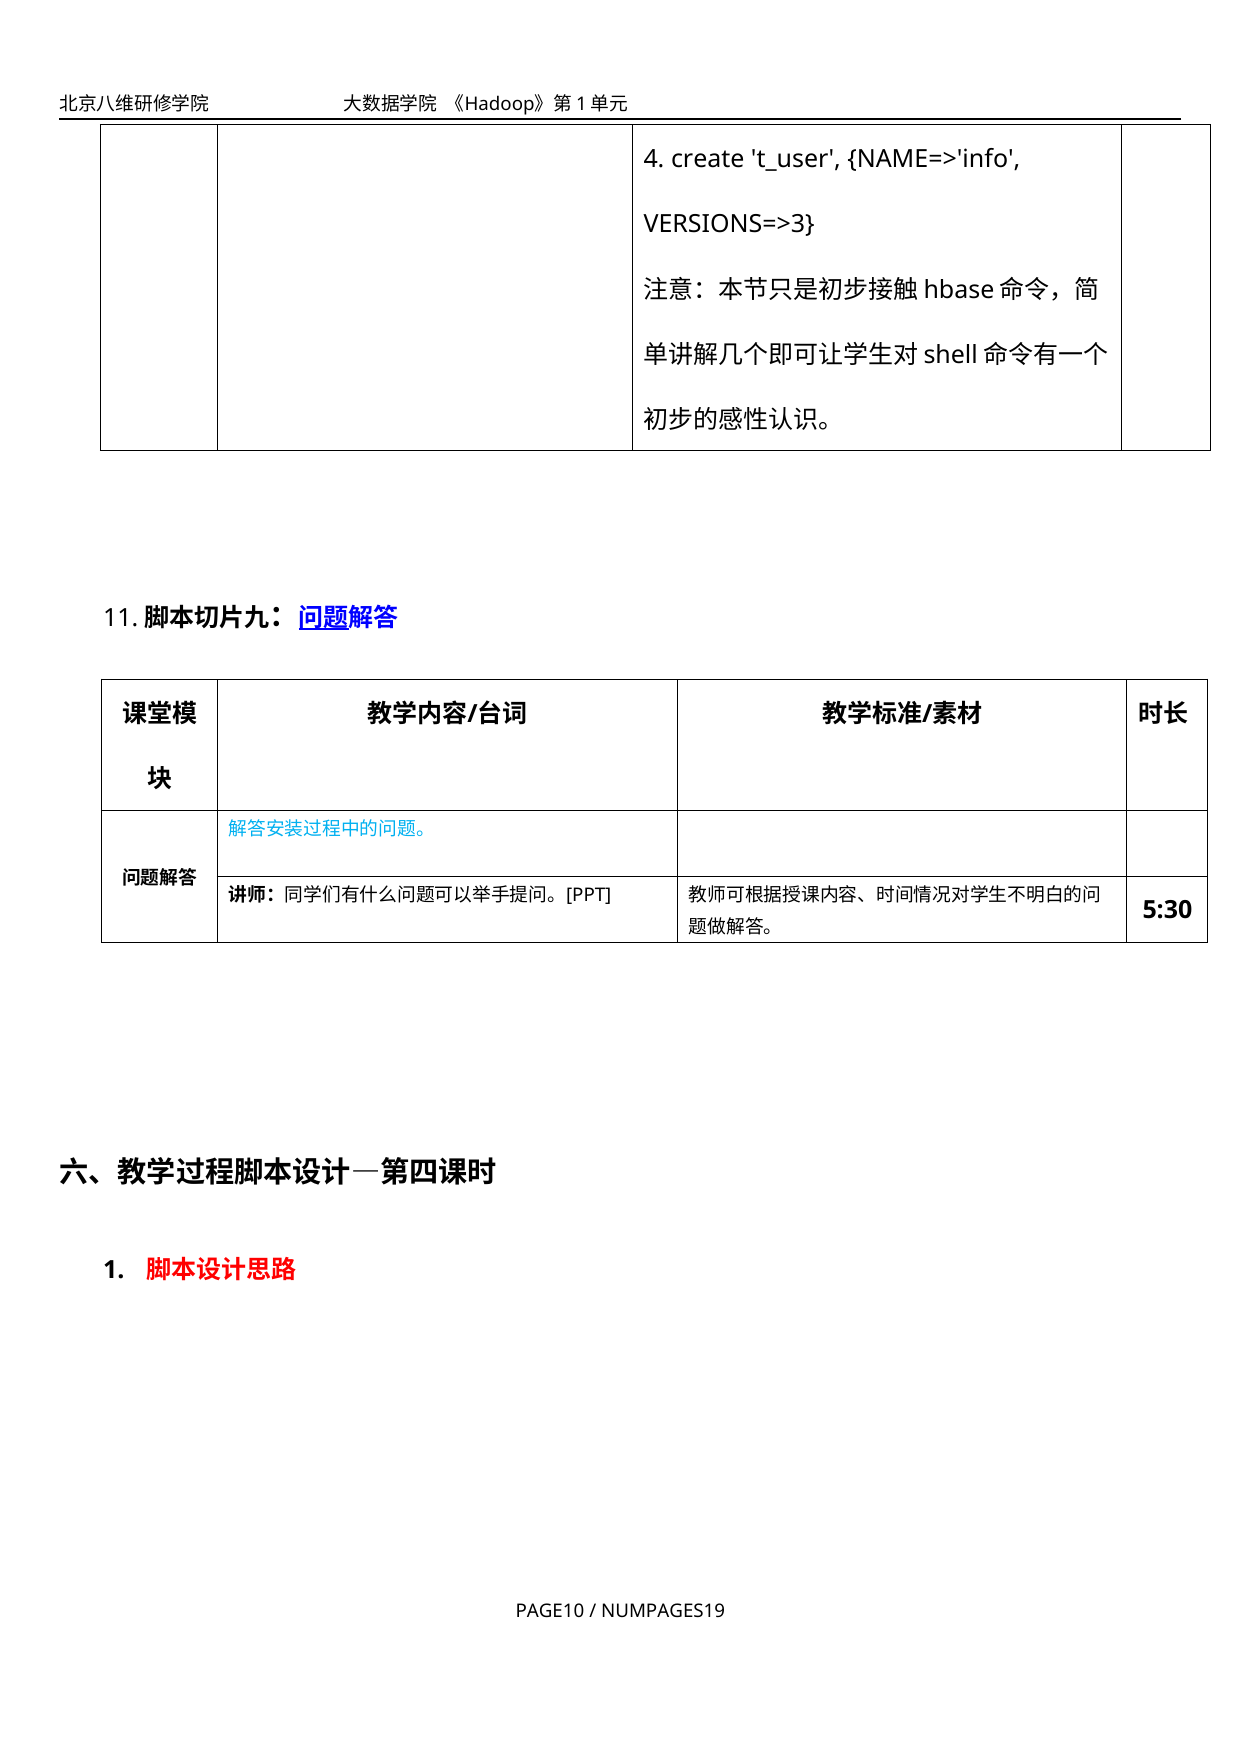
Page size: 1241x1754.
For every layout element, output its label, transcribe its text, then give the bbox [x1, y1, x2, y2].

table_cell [633, 125, 1121, 450]
table_cell 5' [1122, 125, 1210, 450]
table_cell 解答安装过程中的问题。 [218, 811, 677, 876]
table_header 课堂模块 [102, 680, 217, 809]
list 脚本设计思路 [103, 1235, 1181, 1300]
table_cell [218, 125, 632, 450]
list 11. 脚本切片九：问题解答 [103, 581, 1181, 646]
text 六、教学过程脚本设计—第四课时 [59, 1138, 1181, 1203]
table_cell 讲师：同学们有什么问题可以举手提问。[PPT] [218, 877, 677, 942]
picture [253, 831, 262, 836]
table_cell 教师可根据授课内容、时间情况对学生不明白的问题做解答。 [678, 877, 1126, 942]
table_cell 问题解答 [102, 811, 217, 942]
table_header 教学内容/台词 [218, 680, 677, 809]
table_cell 5:30 [1127, 877, 1207, 942]
table_header 时长 [1127, 680, 1207, 809]
table_header 教学标准/素材 [678, 680, 1126, 809]
table_cell [678, 811, 1126, 876]
table_cell [1127, 811, 1207, 876]
